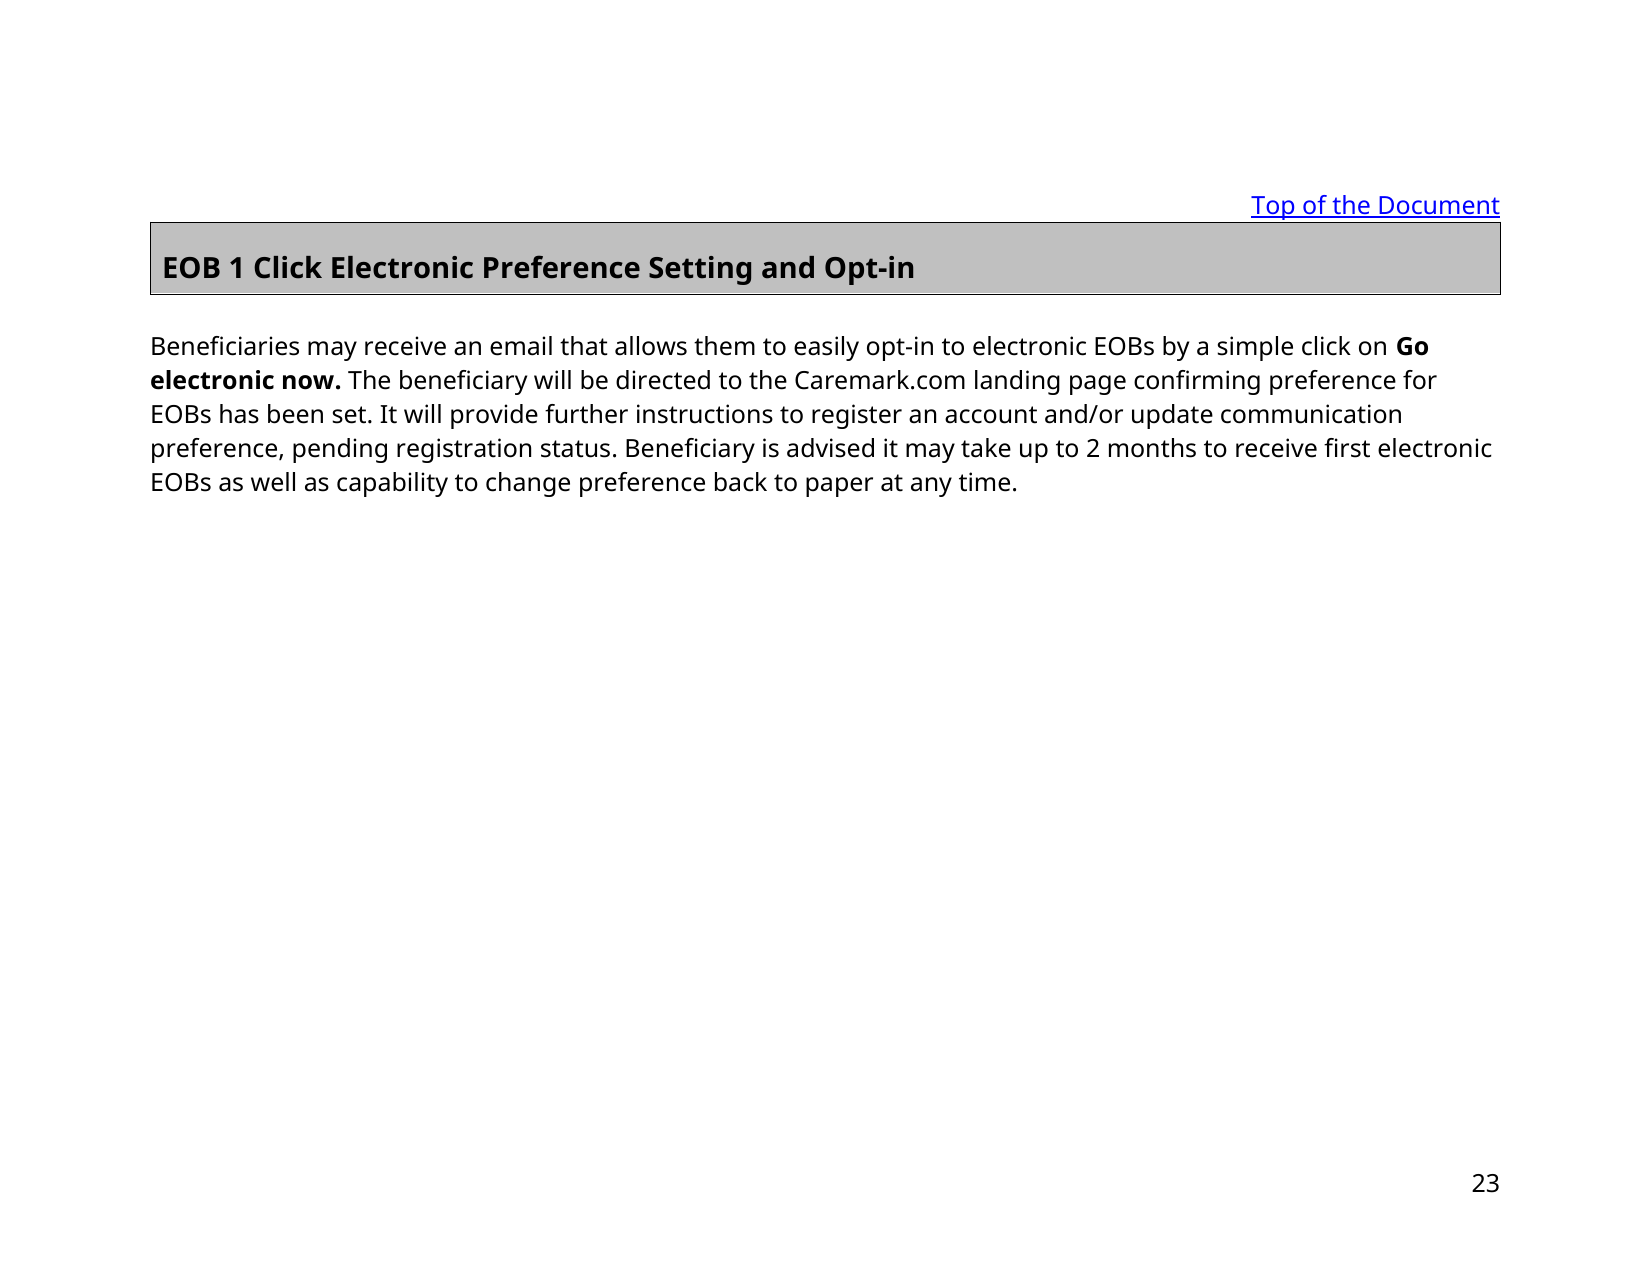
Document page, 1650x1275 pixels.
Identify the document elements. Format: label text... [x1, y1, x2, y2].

table_header EOB 1 Click Electronic Preference Setting and Opt-in [151, 223, 1500, 293]
text Beneficiaries may receive an email that allows them to easily opt-in to electronic EOBs by a simple click on Go electronic now. The beneficiary will be directed to the Caremark.com landing page confirming preference for EOBs has been set. It will provide further instructions to register an account and/or update communication preference, pending registration status. Beneficiary is advised it may take up to 2 months to receive first electronic EOBs as well as capability to change preference back to paper at any time. [150, 329, 1500, 499]
text Top of the Document [150, 187, 1500, 222]
